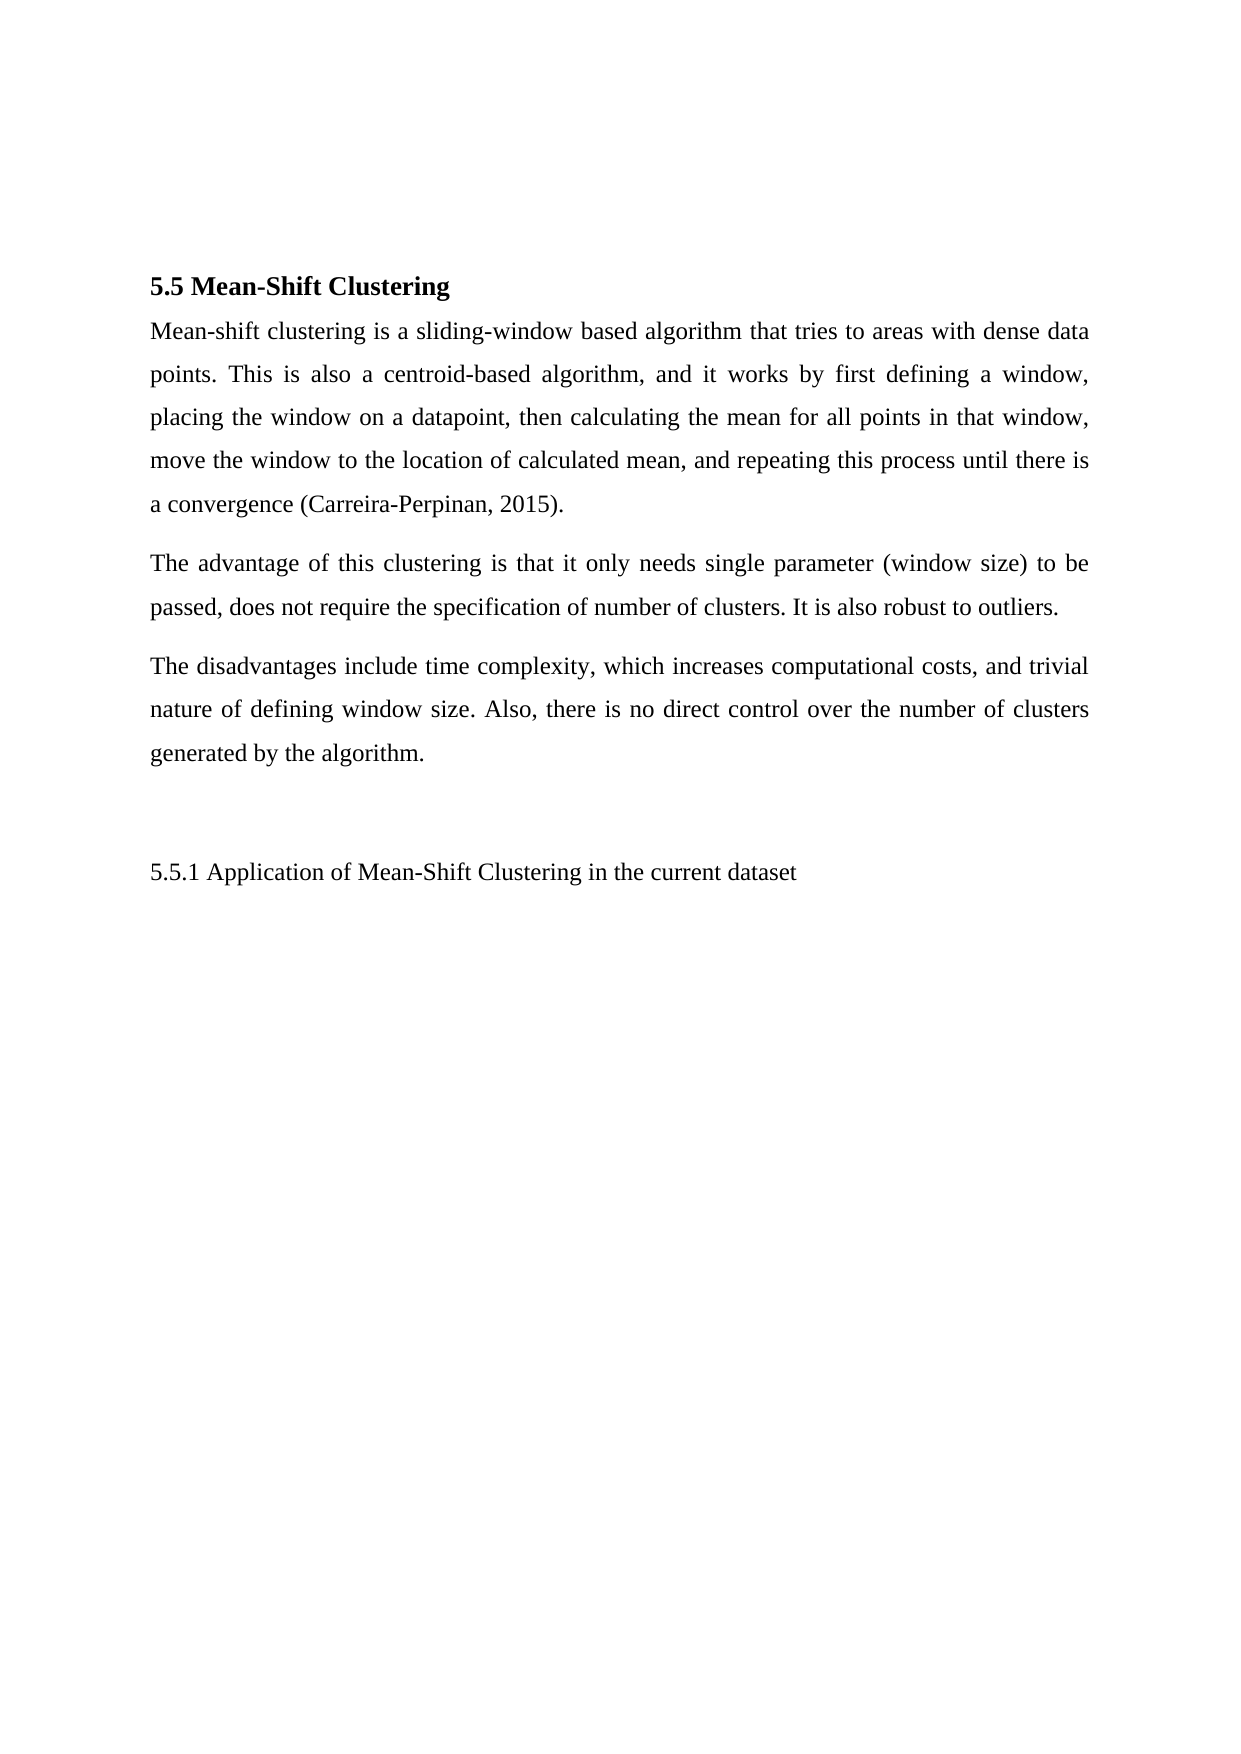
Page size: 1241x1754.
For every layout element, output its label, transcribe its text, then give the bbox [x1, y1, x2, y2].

text 5.5.1 Application of Mean-Shift Clustering in the current dataset [150, 857, 1090, 886]
text Mean-shift clustering is a sliding-window based algorithm that tries to areas with dense data points. This is also a centroid-based algorithm, and it works by first defining a window, placing the window on a datapoint, then calculating the mean for all points in that window, move the window to the location of calculated mean, and repeating this process until there is a convergence (Carreira-Perpinan, 2015). [150, 316, 1090, 517]
text The disadvantages include time complexity, which increases computational costs, and trivial nature of defining window size. Also, there is no direct control over the number of clusters generated by the algorithm. [150, 651, 1090, 766]
text The advantage of this clustering is that it only needs single parameter (window size) to be passed, does not require the specification of number of clusters. It is also robust to outliers. [150, 548, 1090, 620]
subtitle 5.5 Mean-Shift Clustering [150, 269, 1090, 301]
